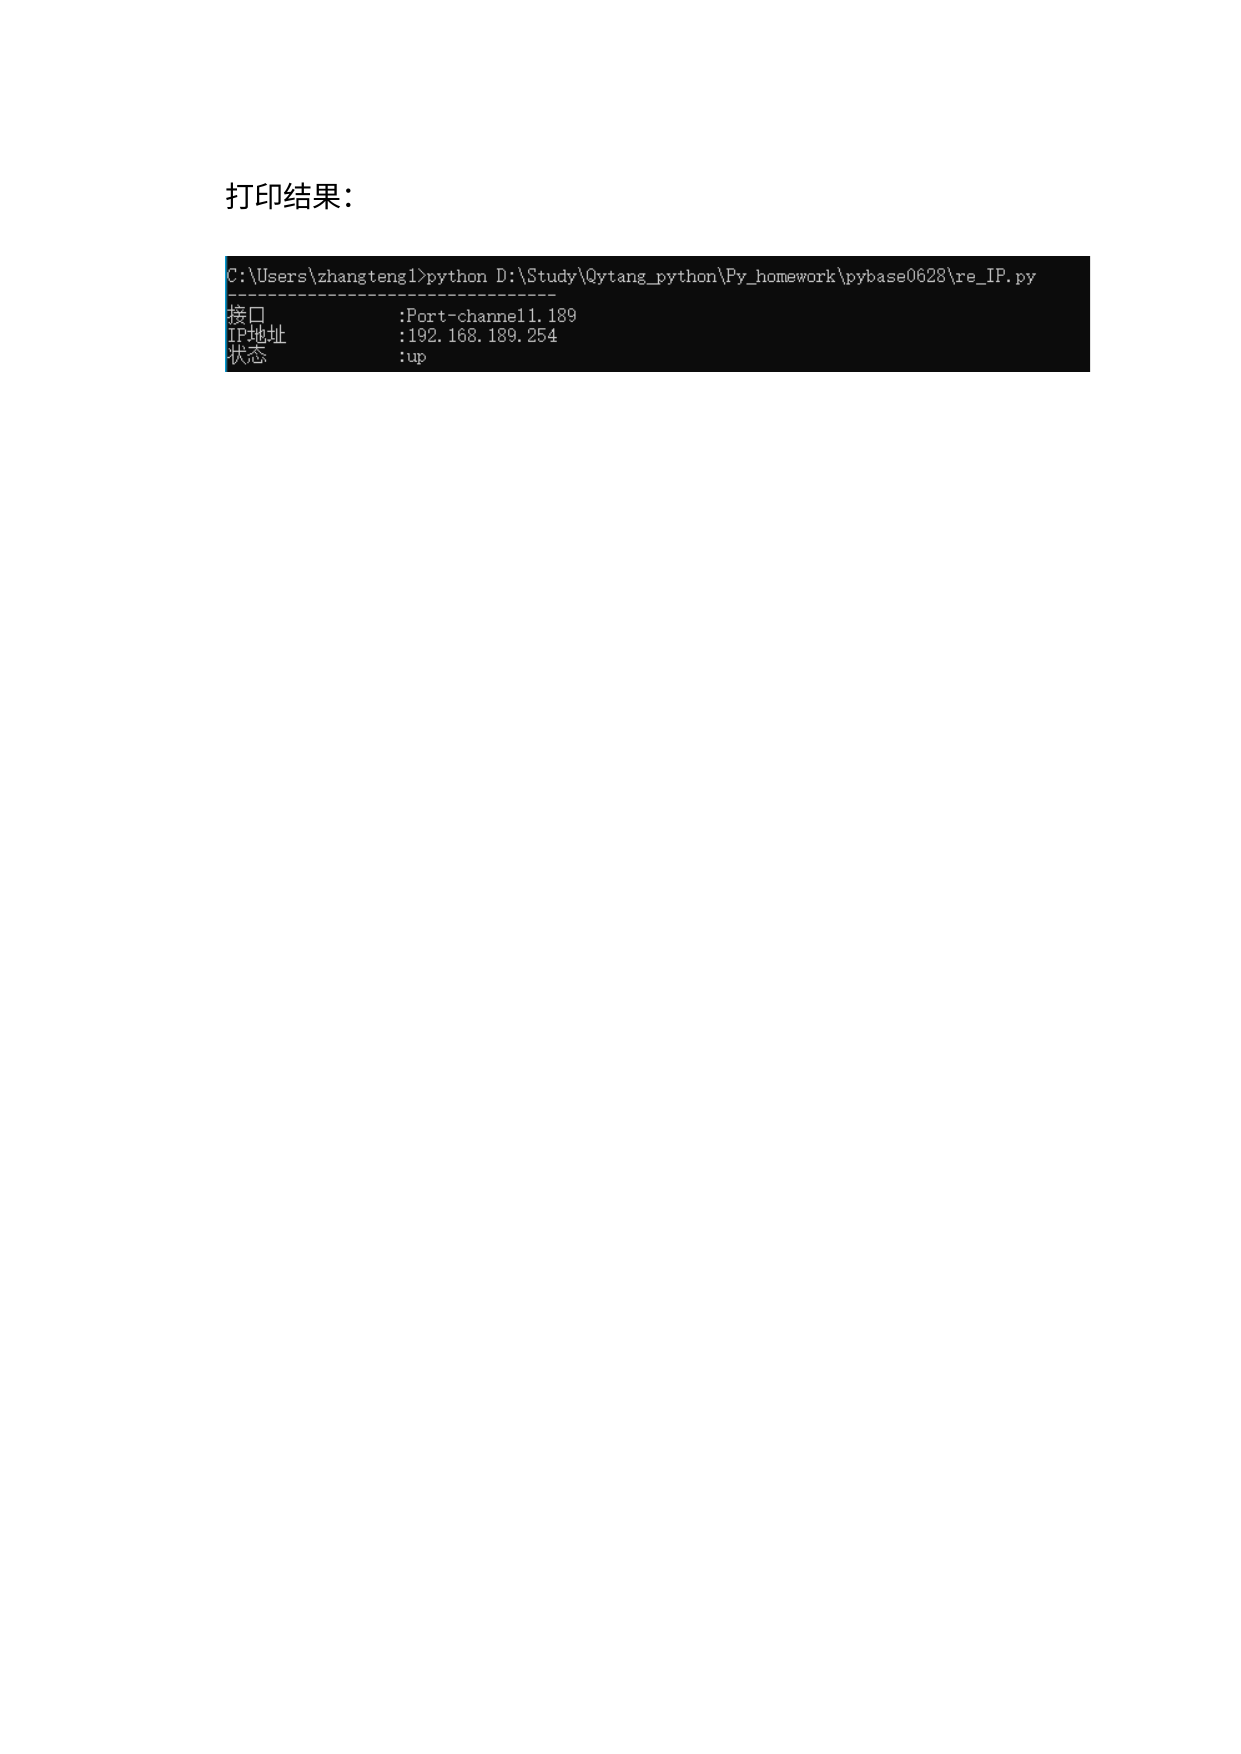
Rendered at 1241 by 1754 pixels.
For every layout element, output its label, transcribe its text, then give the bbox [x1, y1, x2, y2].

picture [227, 256, 1091, 372]
list 打印结果： [225, 162, 1053, 227]
